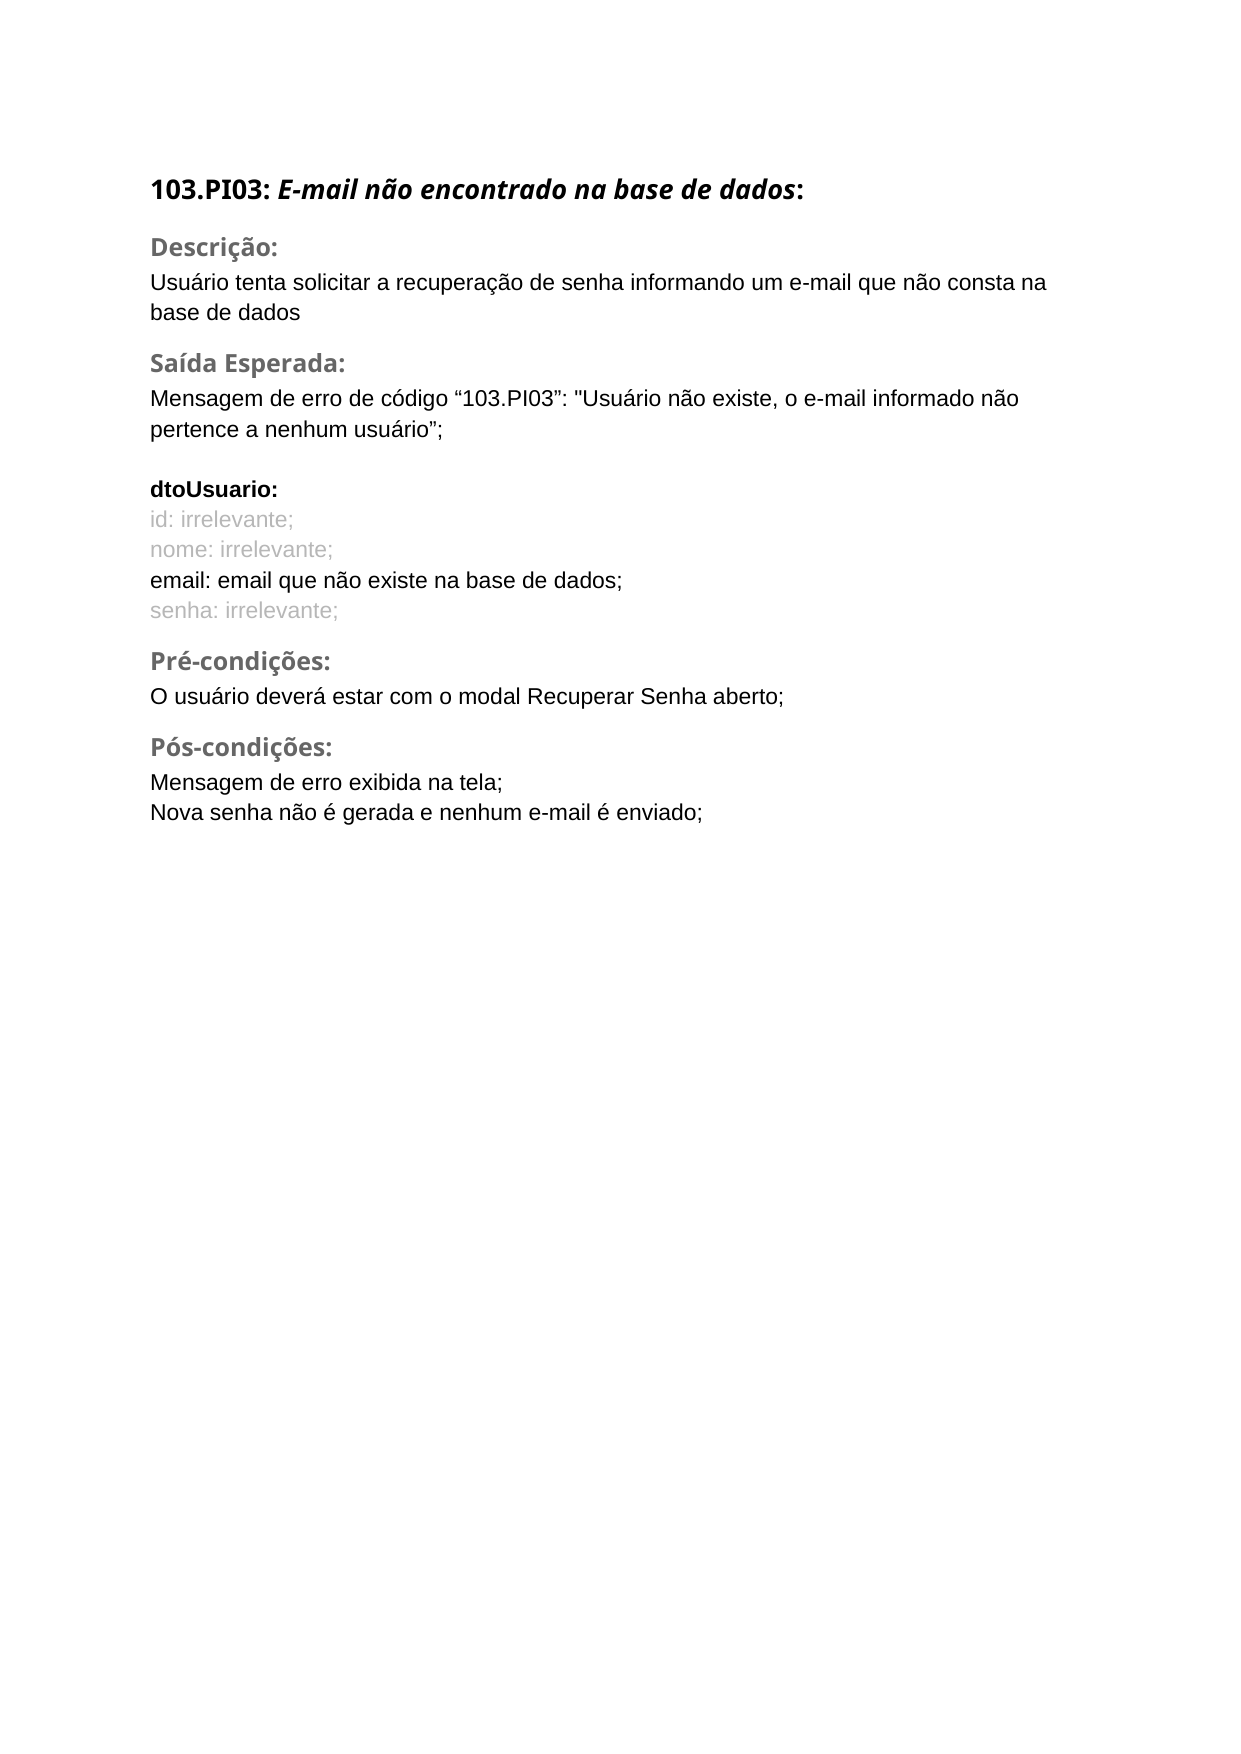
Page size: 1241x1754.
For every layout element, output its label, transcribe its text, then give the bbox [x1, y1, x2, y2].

title O usuário deverá estar com o modal Recuperar Senha aberto; [150, 683, 1090, 709]
title Mensagem de erro de código “103.PI03”: "Usuário não existe, o e-mail informado não pertence a nenhum usuário”; [150, 385, 1090, 442]
text Nova senha não é gerada e nenhum e-mail é enviado; [150, 799, 1090, 825]
title Mensagem de erro exibida na tela; [150, 769, 1090, 795]
text dtoUsuario: [150, 476, 1090, 502]
subtitle Saída Esperada: [150, 346, 1090, 380]
subtitle Pós-condições: [150, 730, 1090, 764]
subtitle Descrição: [150, 230, 1090, 264]
text email: email que não existe na base de dados; [150, 567, 1090, 593]
subtitle 103.PI03: E-mail não encontrado na base de dados: [150, 171, 1090, 208]
title Usuário tenta solicitar a recuperação de senha informando um e-mail que não consta na base de dados [150, 269, 1090, 326]
text nome: irrelevante; [150, 536, 1090, 563]
text id: irrelevante; [150, 506, 1090, 532]
text senha: irrelevante; [150, 597, 1090, 623]
subtitle Pré-condições: [150, 644, 1090, 678]
